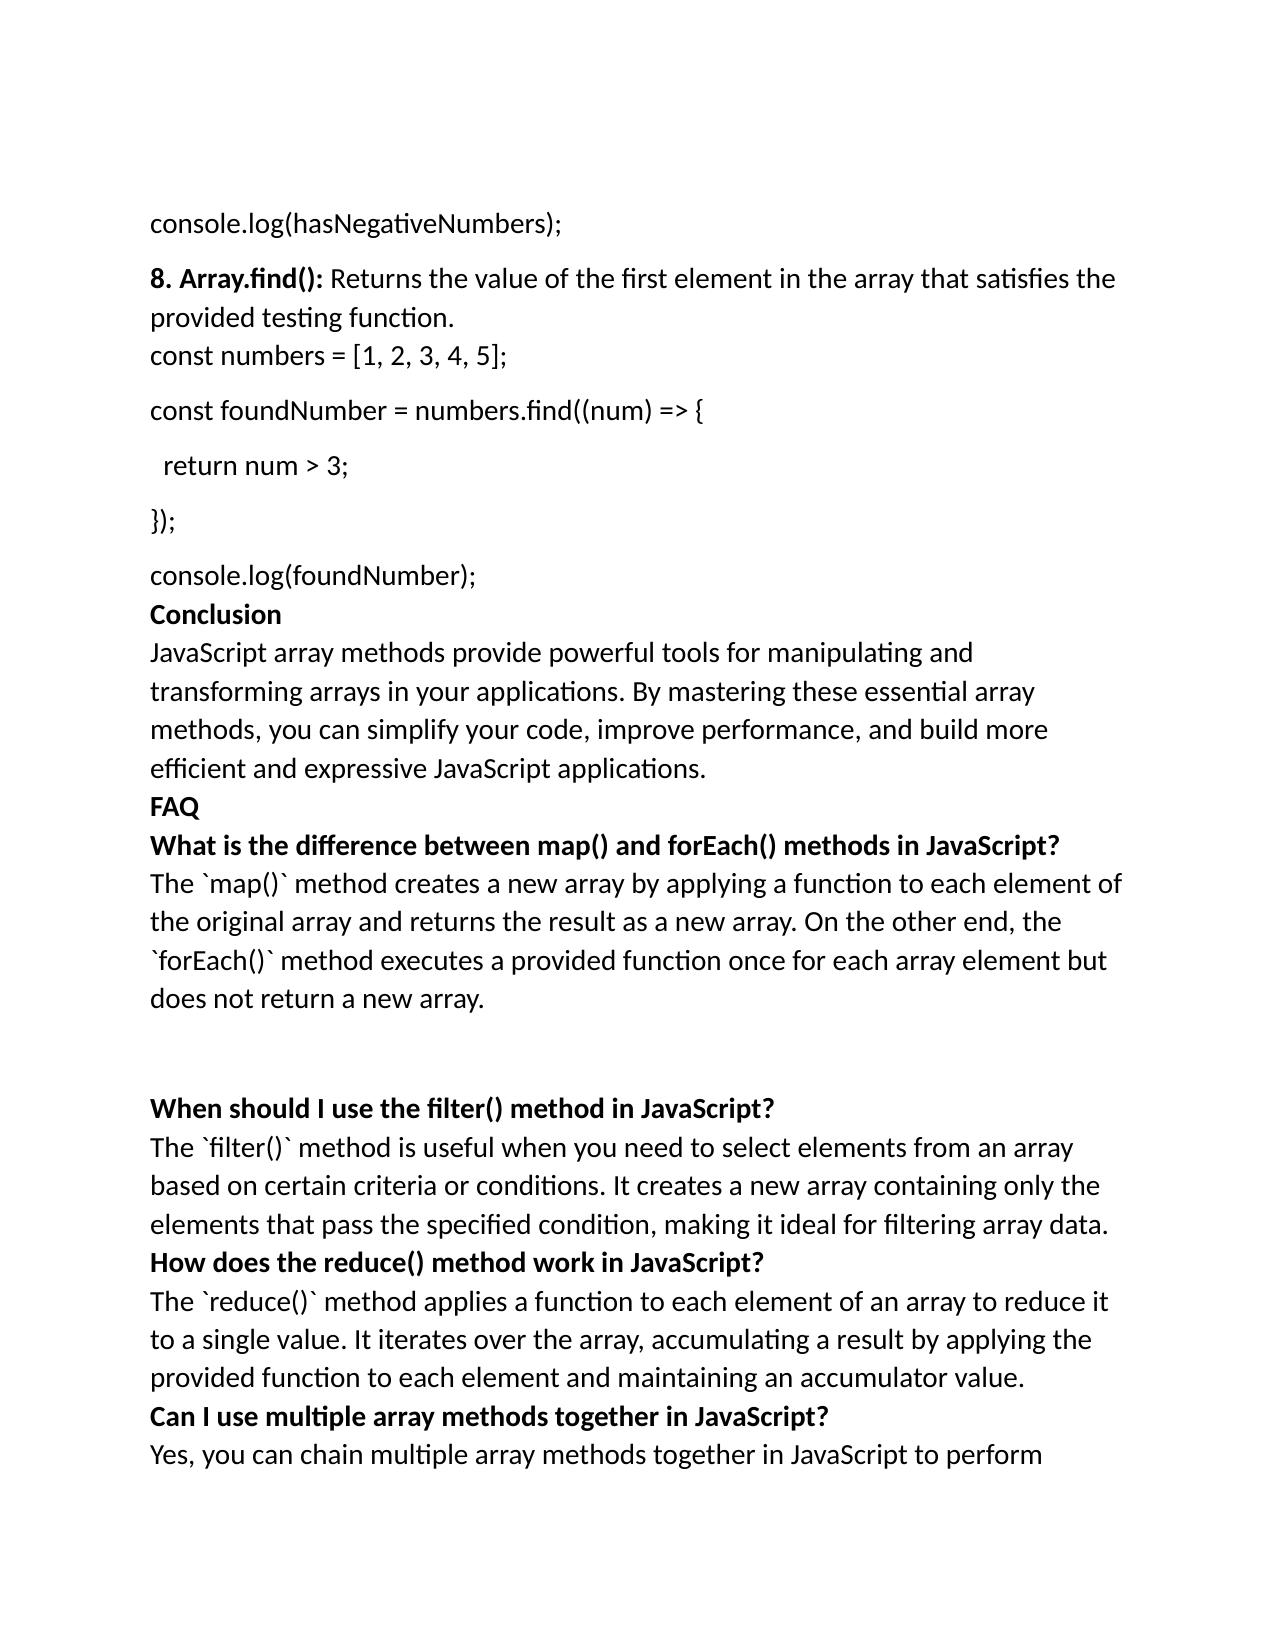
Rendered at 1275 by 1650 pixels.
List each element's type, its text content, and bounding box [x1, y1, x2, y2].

text }); [150, 502, 1125, 538]
text return num > 3; [150, 447, 1125, 483]
text console.log(foundNumber); Conclusion JavaScript array methods provide powerful tools for manipulating and transforming arrays in your applications. By mastering these essential array methods, you can simplify your code, improve performance, and build more efficient and expressive JavaScript applications. FAQ What is the difference between map() and forEach() methods in JavaScript? The `map()` method creates a new array by applying a function to each element of the original array and returns the result as a new array. On the other end, the `forEach()` method executes a provided function once for each array element but does not return a new array. [150, 557, 1125, 1016]
text const foundNumber = numbers.find((num) => { [150, 392, 1125, 428]
text console.log(hasNegativeNumbers); [150, 205, 1125, 241]
text 8. Array.find(): Returns the value of the first element in the array that satisfies the provided testing function. const numbers = [1, 2, 3, 4, 5]; [150, 260, 1125, 373]
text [150, 1091, 1125, 1472]
